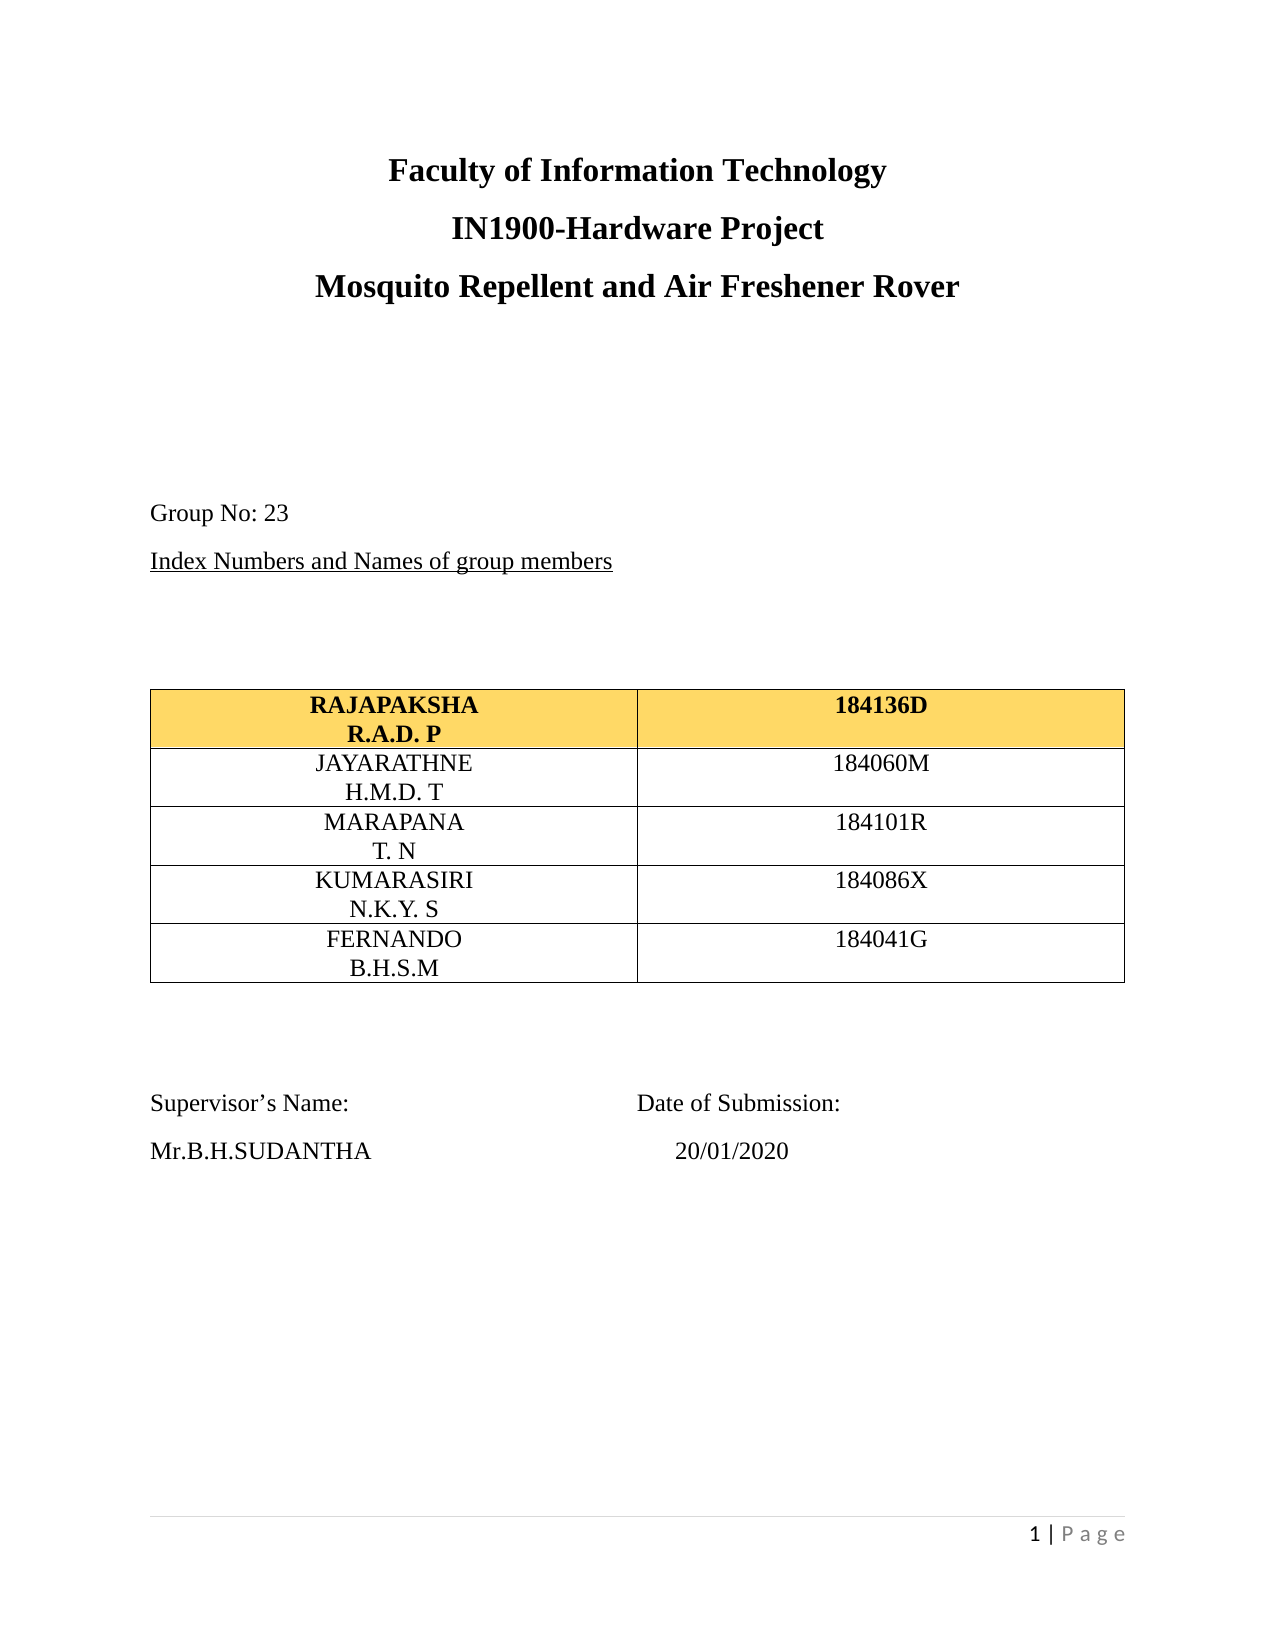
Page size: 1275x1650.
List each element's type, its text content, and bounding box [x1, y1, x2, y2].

table_cell JAYARATHNE H.M.D. T [151, 749, 637, 806]
table_header RAJAPAKSHA R.A.D. P [151, 690, 637, 747]
text Faculty of Information Technology [150, 150, 1125, 188]
table_cell MARAPANA T. N [151, 807, 637, 864]
text Mosquito Repellent and Air Freshener Rover [150, 266, 1125, 304]
table_cell 184041G [638, 924, 1124, 982]
table_cell KUMARASIRI N.K.Y. S [151, 866, 637, 923]
table_cell 184060M [638, 749, 1124, 806]
text Mr.B.H.SUDANTHA 20/01/2020 [150, 1136, 1125, 1165]
text Supervisor’s Name: Date of Submission: [150, 1088, 1125, 1117]
text IN1900-Hardware Project [150, 208, 1125, 246]
text Index Numbers and Names of group members [150, 546, 1125, 574]
table_cell 184086X [638, 866, 1124, 923]
table_header 184136D [638, 690, 1124, 747]
table_cell FERNANDO B.H.S.M [151, 924, 637, 982]
text Group No: 23 [150, 498, 1125, 527]
table_cell 184101R [638, 807, 1124, 864]
